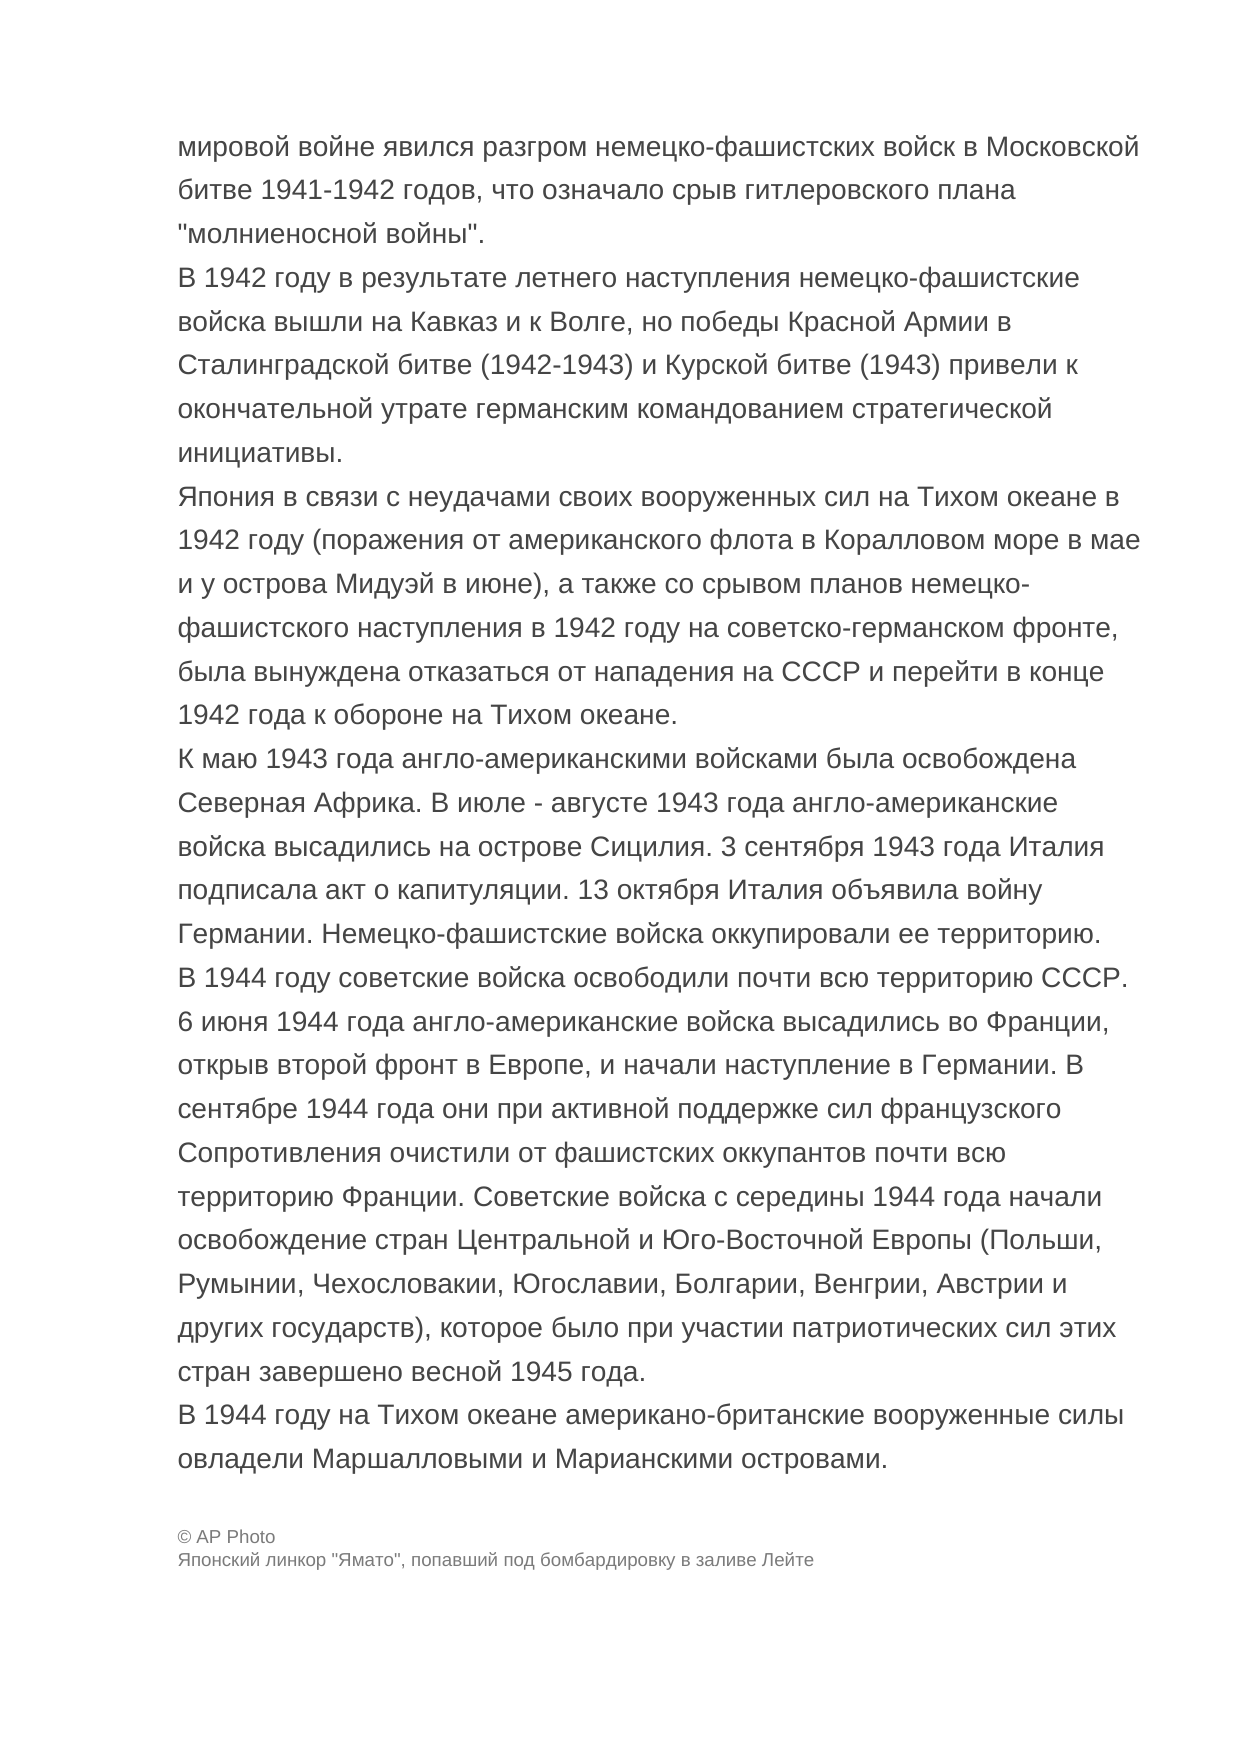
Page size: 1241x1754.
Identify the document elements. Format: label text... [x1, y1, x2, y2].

text В 1944 году на Тихом океане американо-британские вооруженные силы овладели Маршалловыми и Марианскими островами. [177, 1387, 1152, 1474]
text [177, 118, 1152, 249]
text В 1944 году советские войска освободили почти всю территорию СССР. 6 июня 1944 года англо-американские войска высадились во Франции, открыв второй фронт в Европе, и начали наступление в Германии. В сентябре 1944 года они при активной поддержке сил французского Сопротивления очистили от фашистских оккупантов почти всю территорию Франции. Советские войска с середины 1944 года начали освобождение стран Центральной и Юго-Восточной Европы (Польши, Румынии, Чехословакии, Югославии, Болгарии, Венгрии, Австрии и других государств), которое было при участии патриотических сил этих стран завершено весной 1945 года. [177, 949, 1152, 1387]
text К маю 1943 года англо-американскими войсками была освобождена Северная Африка. В июле - августе 1943 года англо-американские войска высадились на острове Сицилия. 3 сентября 1943 года Италия подписала акт о капитуляции. 13 октября Италия объявила войну Германии. Немецко-фашистские войска оккупировали ее территорию. [177, 731, 1152, 949]
text В 1942 году в результате летнего наступления немецко-фашистские войска вышли на Кавказ и к Волге, но победы Красной Армии в Сталинградской битве (1942-1943) и Курской битве (1943) привели к окончательной утрате германским командованием стратегической инициативы. [177, 249, 1152, 468]
text Японский линкор "Ямато", попавший под бомбардировку в заливе Лейте [177, 1547, 1152, 1571]
text © AP Photo [177, 1524, 1152, 1547]
text Япония в связи с неудачами своих вооруженных сил на Тихом океане в 1942 году (поражения от американского флота в Коралловом море в мае и у острова Мидуэй в июне), а также со срывом планов немецко-фашистского наступления в 1942 году на советско-германском фронте, была вынуждена отказаться от нападения на СССР и перейти в конце 1942 года к обороне на Тихом океане. [177, 468, 1152, 731]
